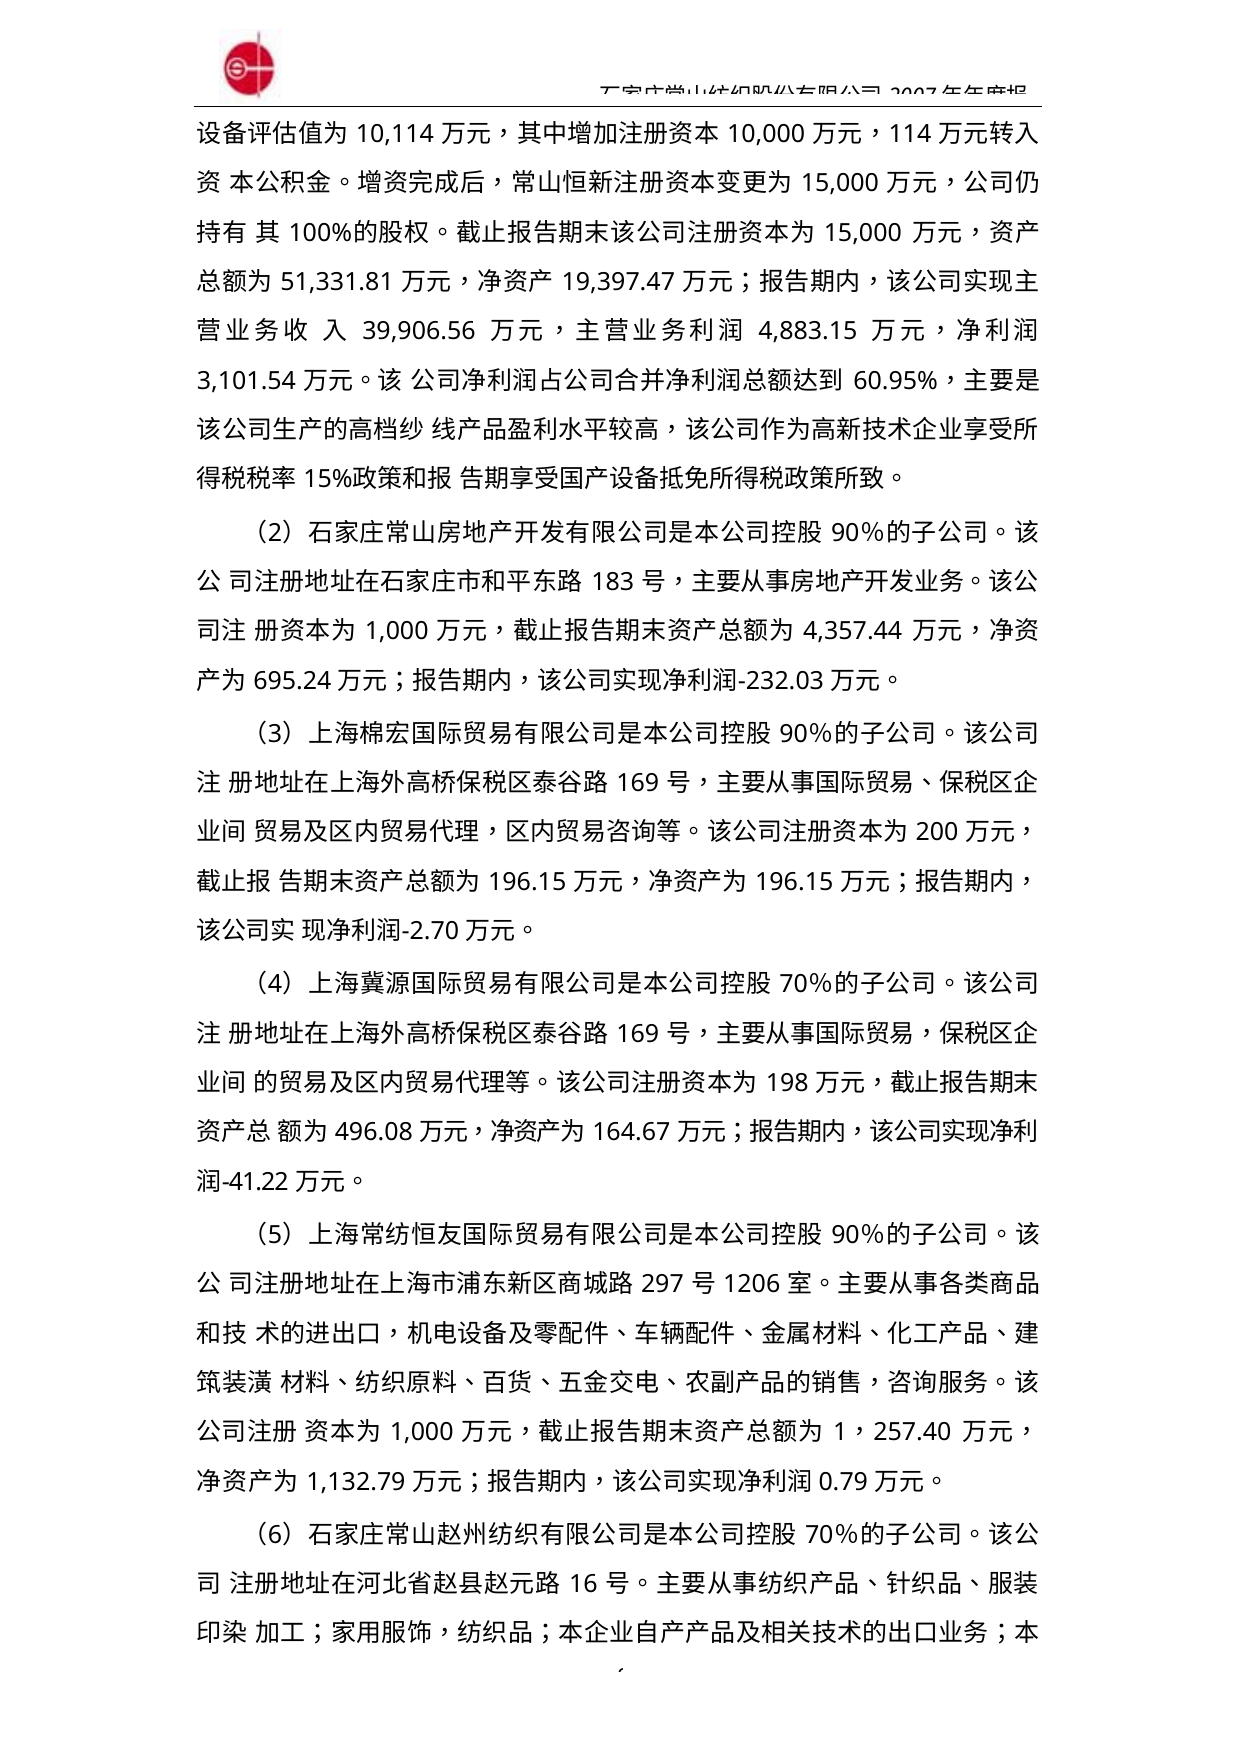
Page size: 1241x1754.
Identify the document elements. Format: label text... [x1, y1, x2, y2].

picture [219, 29, 282, 104]
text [197, 1516, 1039, 1649]
text （2）石家庄常山房地产开发有限公司是本公司控股 90％的子公司。该公 司注册地址在石家庄市和平东路 183 号，主要从事房地产开发业务。该公司注 册资本为 1,000 万元，截止报告期末资产总额为 4,357.44 万元，净资产为 695.24 万元；报告期内，该公司实现净利润-232.03 万元。 [197, 514, 1040, 696]
text （5）上海常纺恒友国际贸易有限公司是本公司控股 90％的子公司。该公 司注册地址在上海市浦东新区商城路 297 号 1206 室。主要从事各类商品和技 术的进出口，机电设备及零配件、车辆配件、金属材料、化工产品、建筑装潢 材料、纺织原料、百货、五金交电、农副产品的销售，咨询服务。该公司注册 资本为 1,000 万元，截止报告期末资产总额为 1，257.40 万元，净资产为 1,132.79 万元；报告期内，该公司实现净利润 0.79 万元。 [197, 1216, 1040, 1497]
text （4）上海冀源国际贸易有限公司是本公司控股 70％的子公司。该公司注 册地址在上海外高桥保税区泰谷路 169 号，主要从事国际贸易，保税区企业间 的贸易及区内贸易代理等。该公司注册资本为 198 万元，截止报告期末资产总 额为 496.08 万元，净资产为 164.67 万元；报告期内，该公司实现净利润-41.22 万元。 [197, 966, 1039, 1197]
text 设备评估值为 10,114 万元，其中增加注册资本 10,000 万元，114 万元转入资 本公积金。增资完成后，常山恒新注册资本变更为 15,000 万元，公司仍持有 其 100%的股权。截止报告期末该公司注册资本为 15,000 万元，资产总额为 51,331.81 万元，净资产 19,397.47 万元；报告期内，该公司实现主营业务收 入 39,906.56 万元，主营业务利润 4,883.15 万元，净利润 3,101.54 万元。该 公司净利润占公司合并净利润总额达到 60.95%，主要是该公司生产的高档纱 线产品盈利水平较高，该公司作为高新技术企业享受所得税税率 15%政策和报 告期享受国产设备抵免所得税政策所致。 [197, 115, 1040, 495]
text （3）上海棉宏国际贸易有限公司是本公司控股 90％的子公司。该公司注 册地址在上海外高桥保税区泰谷路 169 号，主要从事国际贸易、保税区企业间 贸易及区内贸易代理，区内贸易咨询等。该公司注册资本为 200 万元，截止报 告期末资产总额为 196.15 万元，净资产为 196.15 万元；报告期内，该公司实 现净利润-2.70 万元。 [197, 715, 1039, 947]
